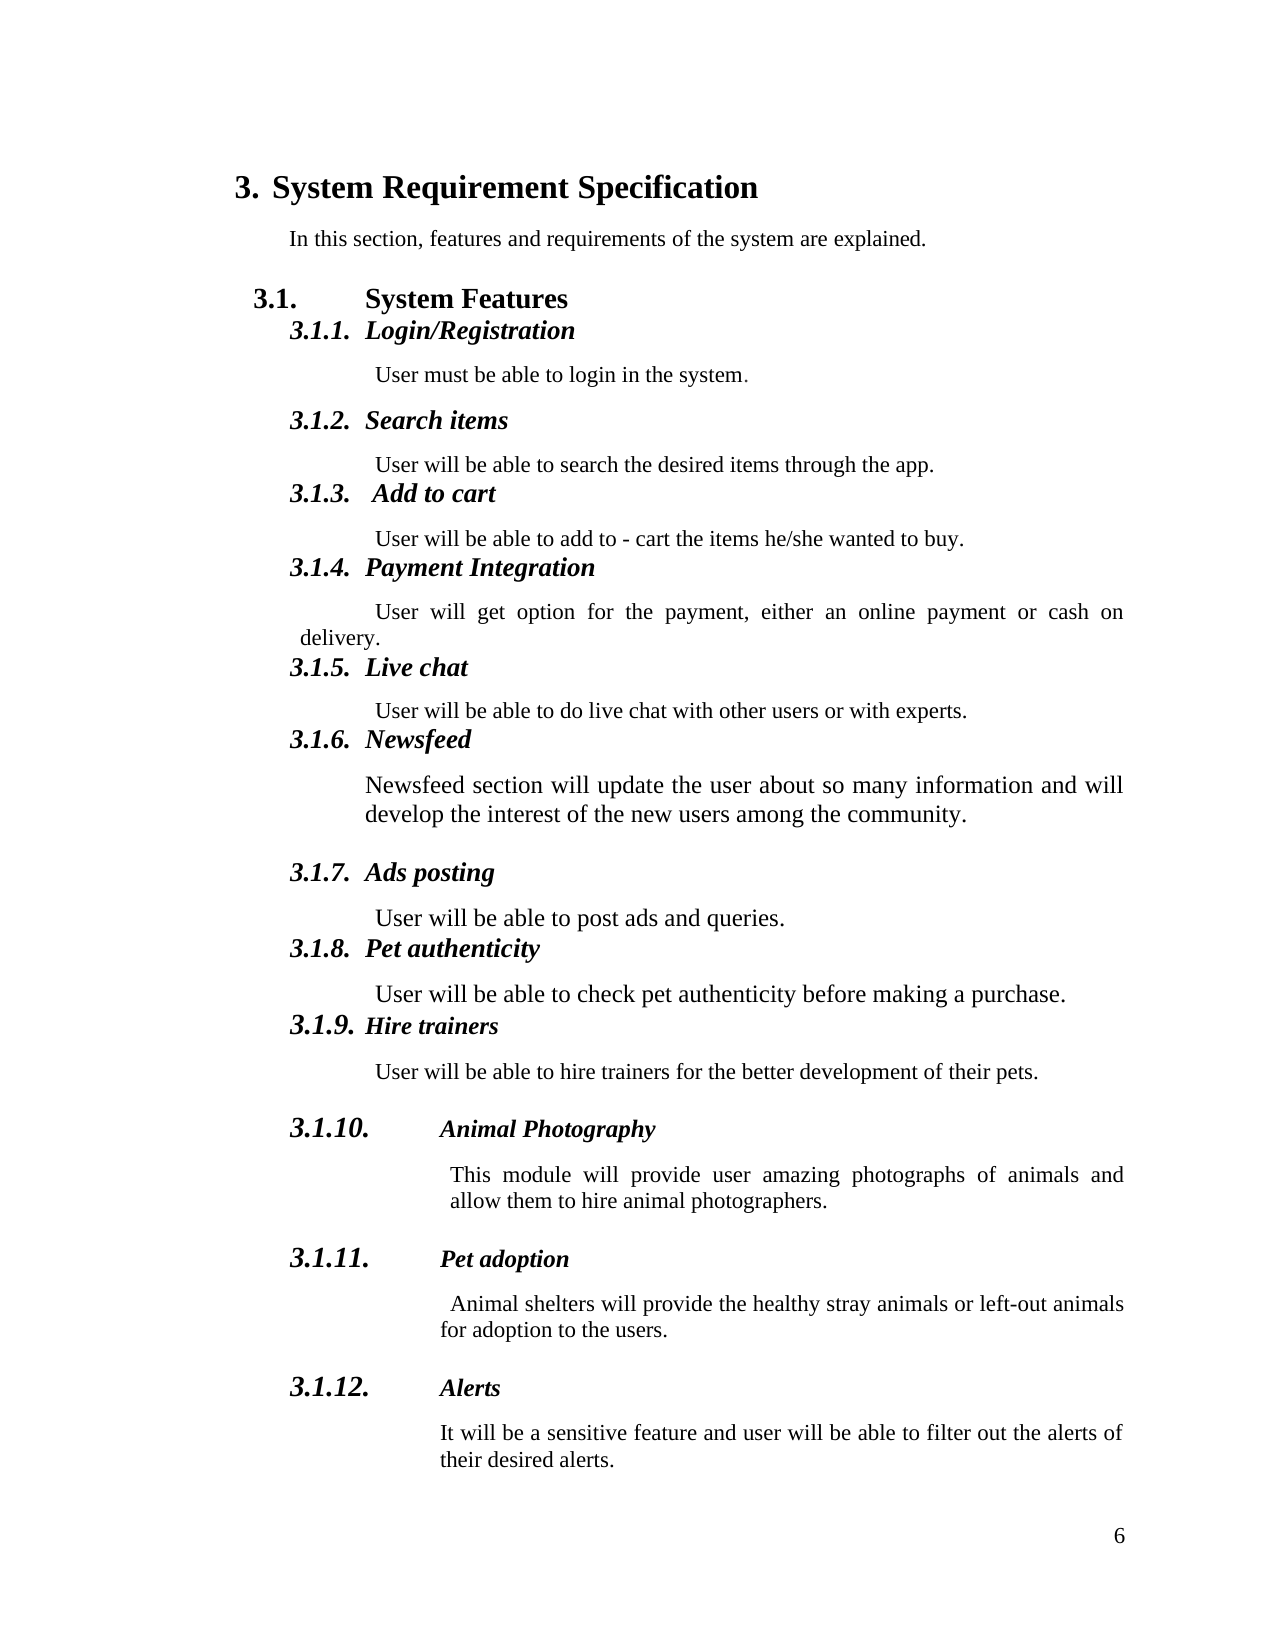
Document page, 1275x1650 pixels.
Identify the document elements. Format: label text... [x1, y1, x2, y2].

subtitle Add to cart [290, 477, 1125, 508]
text Newsfeed section will update the user about so many information and will develop the interest of the new users among the community. [365, 770, 1125, 828]
text This module will provide user amazing photographs of animals and allow them to hire animal photographers. [450, 1161, 1125, 1213]
text User will get option for the payment, either an online payment or cash on delivery. [300, 598, 1125, 651]
subtitle Payment Integration [290, 551, 1125, 582]
text User will be able to check pet authenticity before making a purchase. [187, 979, 1125, 1007]
subtitle Pet adoption [290, 1240, 1125, 1273]
subtitle System Features [253, 281, 1125, 314]
text User must be able to login in the system. [300, 361, 1118, 387]
text In this section, features and requirements of the system are explained. [215, 225, 1125, 251]
subtitle Ads posting [290, 857, 1125, 888]
subtitle Alerts [290, 1369, 1125, 1403]
text User will be able to search the desired items through the app. [300, 451, 1125, 477]
subtitle Pet authenticity [290, 932, 1125, 963]
text User will be able to do live chat with other users or with experts. [300, 697, 1125, 724]
subtitle Hire trainers [290, 1007, 1125, 1041]
subtitle Newsfeed [290, 724, 1125, 755]
subtitle Live chat [290, 651, 1125, 682]
subtitle System Requirement Specification [234, 167, 1125, 205]
text User will be able to post ads and queries. [327, 903, 1125, 932]
subtitle Animal Photography [290, 1110, 1125, 1144]
subtitle Search items [290, 404, 1125, 435]
text User will be able to add to - cart the items he/she wanted to buy. [300, 525, 1125, 551]
text Animal shelters will provide the healthy stray animals or left-out animals for adoption to the users. [440, 1290, 1125, 1343]
text User will be able to hire trainers for the better development of their pets. [327, 1058, 1125, 1084]
text It will be a sensitive feature and user will be able to filter out the alerts of their desired alerts. [440, 1419, 1125, 1472]
subtitle Login/Registration [290, 314, 1125, 346]
